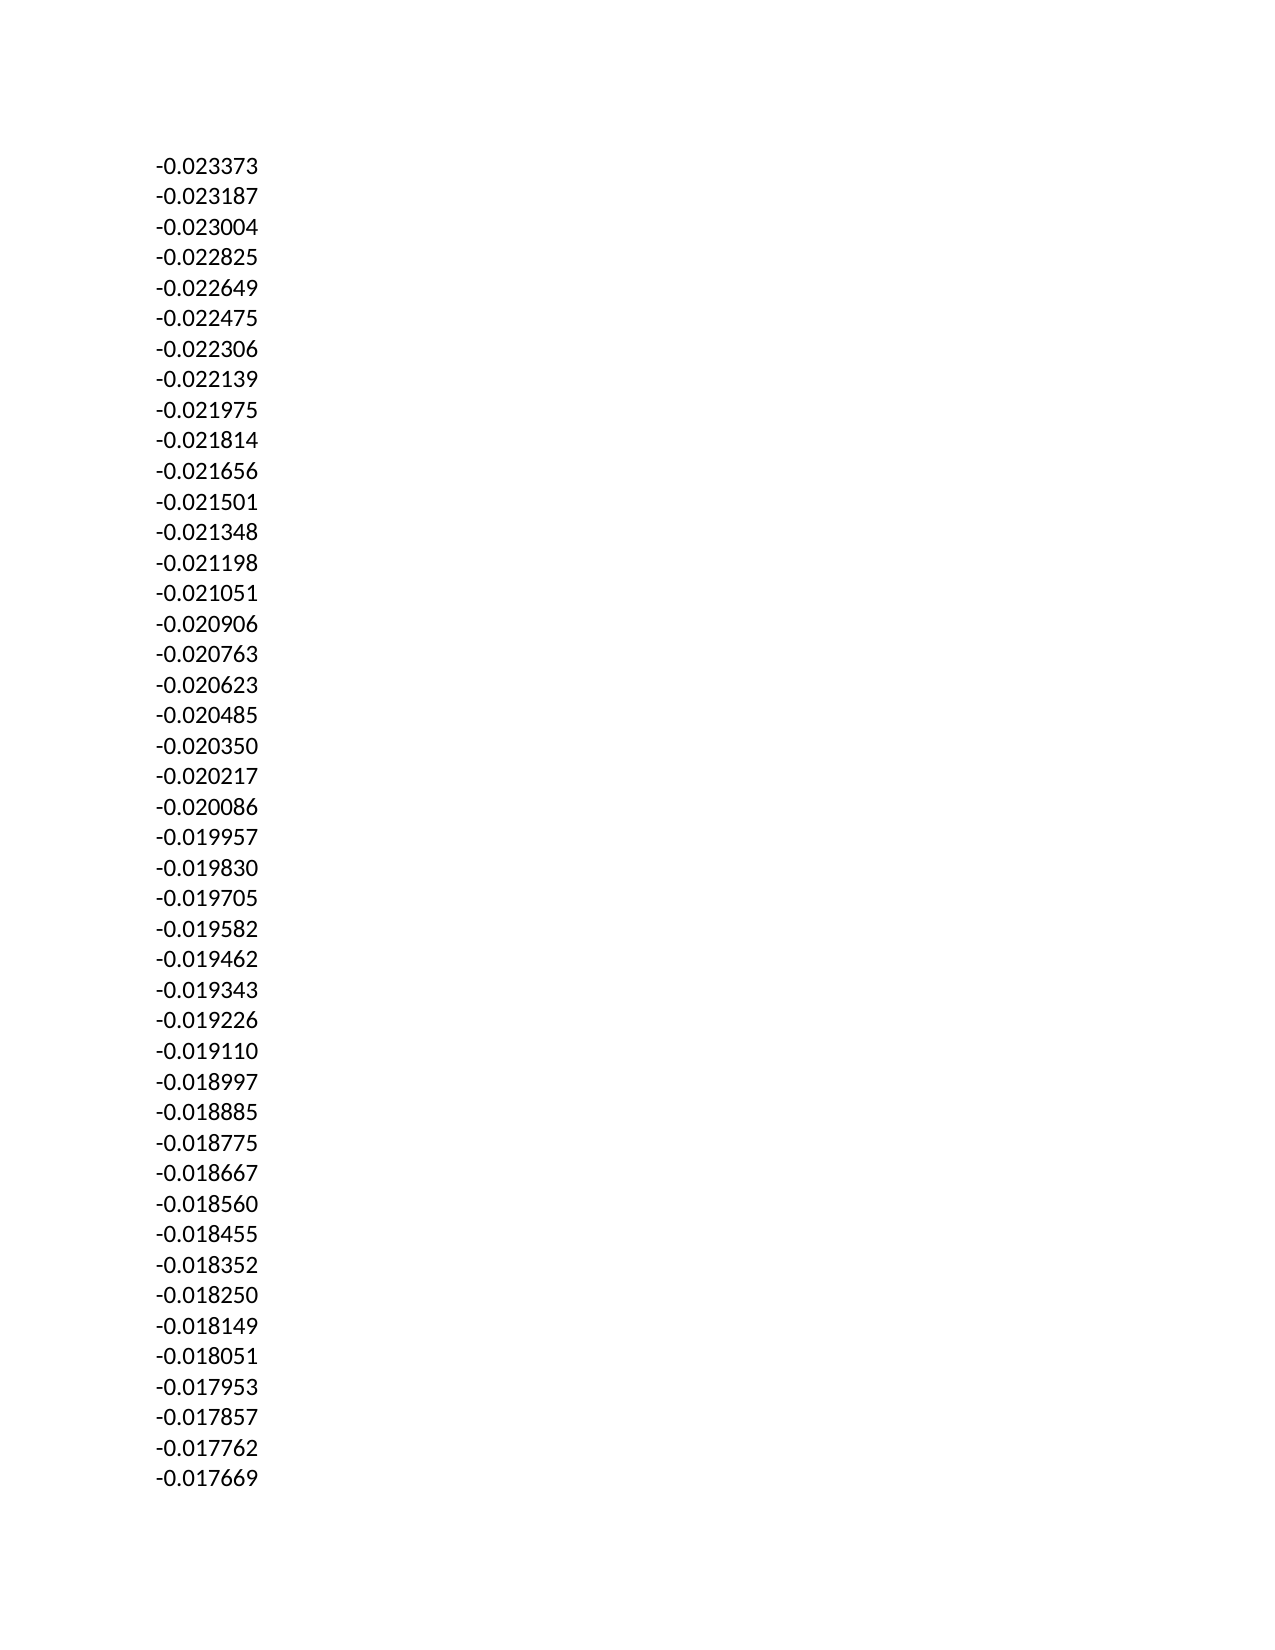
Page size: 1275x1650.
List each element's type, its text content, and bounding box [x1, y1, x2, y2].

text -0.018455 [150, 1218, 1125, 1249]
text -0.018885 [150, 1096, 1125, 1127]
text -0.018352 [150, 1249, 1125, 1279]
text -0.023373 [150, 150, 1125, 181]
text -0.021501 [150, 486, 1125, 516]
text -0.019582 [150, 913, 1125, 943]
text -0.018250 [150, 1279, 1125, 1310]
text -0.020086 [150, 791, 1125, 821]
text -0.022139 [150, 364, 1125, 394]
text -0.018560 [150, 1188, 1125, 1218]
text -0.021656 [150, 455, 1125, 486]
text -0.018149 [150, 1310, 1125, 1340]
text -0.017762 [150, 1432, 1125, 1462]
text -0.019705 [150, 882, 1125, 913]
text -0.019957 [150, 821, 1125, 852]
text -0.019110 [150, 1035, 1125, 1066]
text -0.021051 [150, 577, 1125, 608]
text -0.020217 [150, 760, 1125, 791]
text -0.017953 [150, 1371, 1125, 1401]
text -0.018775 [150, 1127, 1125, 1157]
text -0.023004 [150, 211, 1125, 242]
text -0.022649 [150, 272, 1125, 303]
text -0.018667 [150, 1157, 1125, 1188]
text -0.018051 [150, 1340, 1125, 1371]
text -0.021975 [150, 394, 1125, 425]
text -0.017669 [150, 1462, 1125, 1493]
text -0.020350 [150, 730, 1125, 760]
text -0.018997 [150, 1066, 1125, 1096]
text -0.022475 [150, 303, 1125, 333]
text -0.020763 [150, 638, 1125, 669]
text -0.021814 [150, 425, 1125, 455]
text -0.020906 [150, 608, 1125, 638]
text -0.022306 [150, 333, 1125, 364]
text -0.017857 [150, 1401, 1125, 1432]
text -0.019830 [150, 852, 1125, 882]
text -0.021198 [150, 547, 1125, 577]
text -0.023187 [150, 181, 1125, 211]
text -0.022825 [150, 242, 1125, 272]
text -0.019343 [150, 974, 1125, 1004]
text -0.021348 [150, 516, 1125, 547]
text -0.019462 [150, 943, 1125, 974]
text -0.019226 [150, 1004, 1125, 1035]
text -0.020623 [150, 669, 1125, 699]
text -0.020485 [150, 699, 1125, 730]
